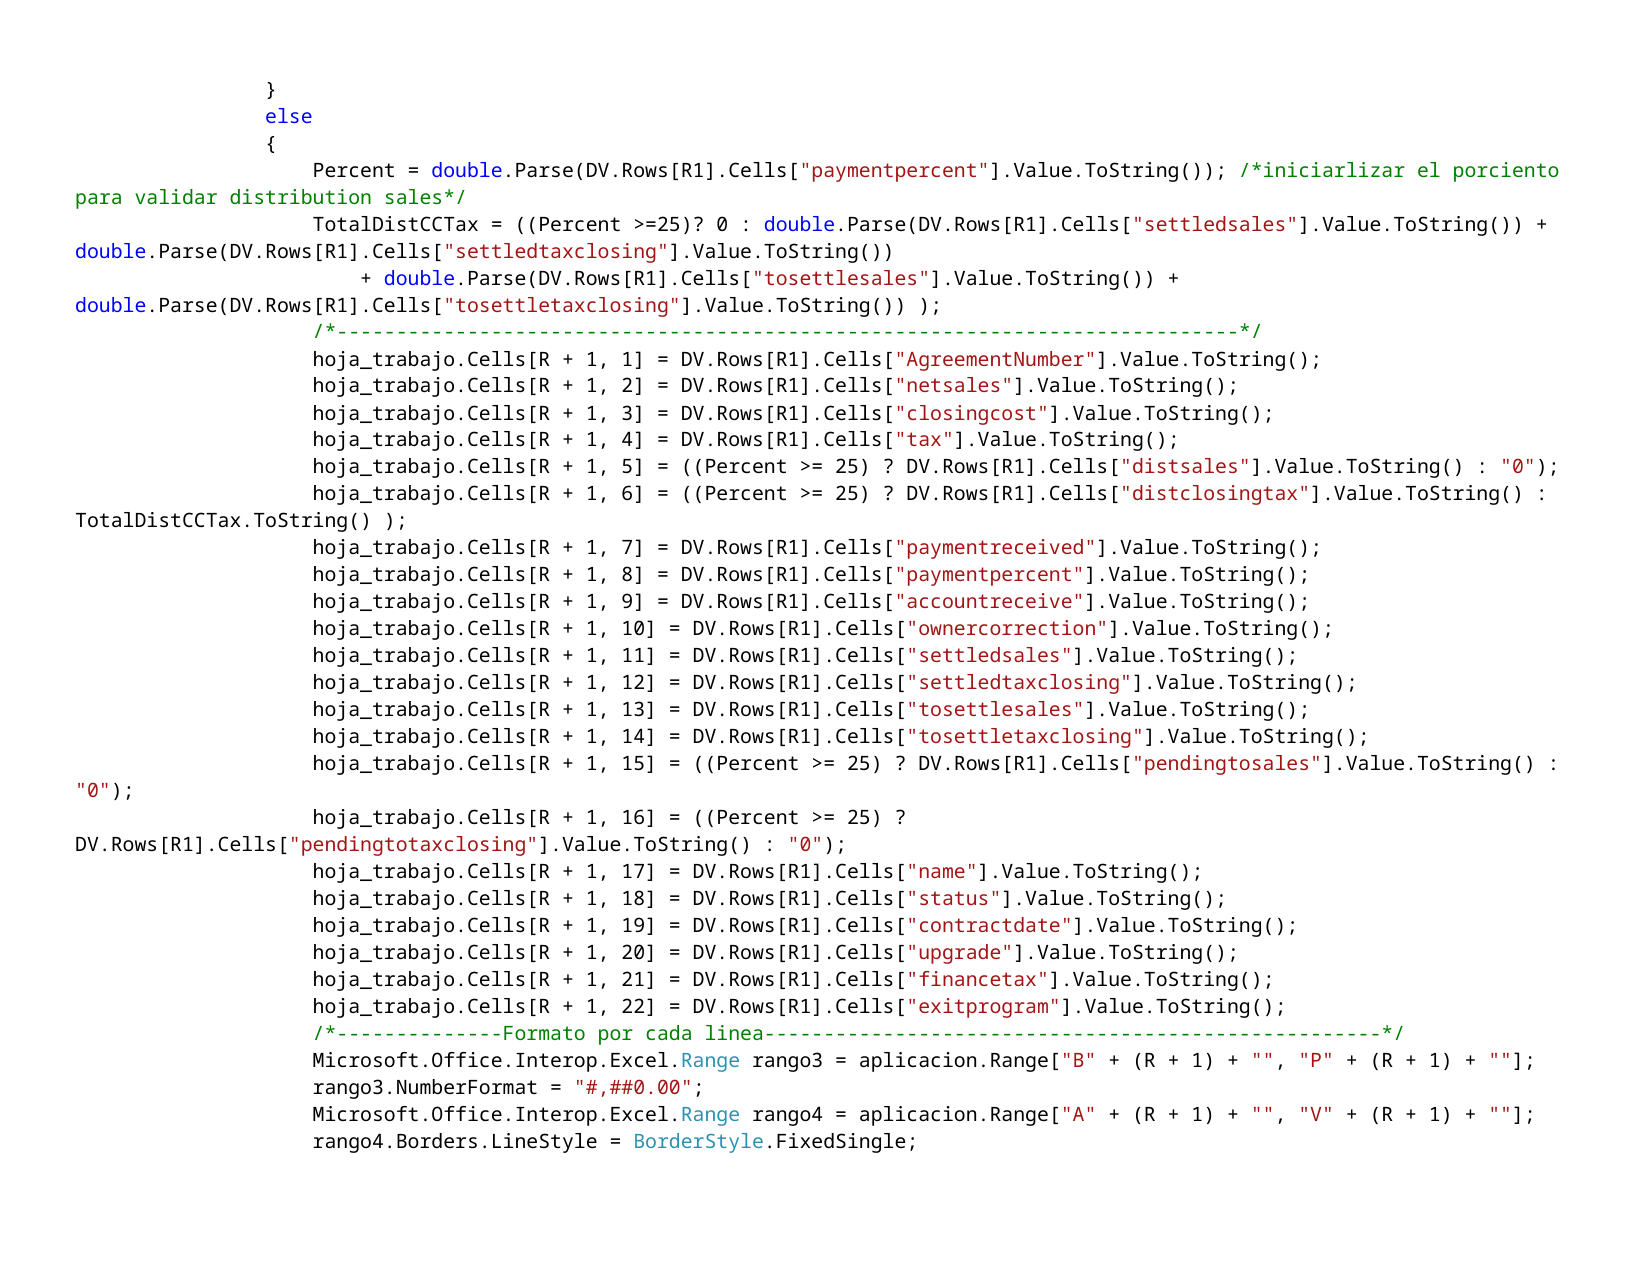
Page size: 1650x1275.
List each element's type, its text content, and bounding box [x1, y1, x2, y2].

text hoja_trabajo.Cells[R + 1, 10] = DV.Rows[R1].Cells["ownercorrection"].Value.ToString(); [75, 614, 1575, 642]
text Percent = double.Parse(DV.Rows[R1].Cells["paymentpercent"].Value.ToString()); /*iniciarlizar el porciento para validar distribution sales*/ [75, 156, 1575, 210]
text hoja_trabajo.Cells[R + 1, 4] = DV.Rows[R1].Cells["tax"].Value.ToString(); [75, 426, 1575, 453]
text hoja_trabajo.Cells[R + 1, 22] = DV.Rows[R1].Cells["exitprogram"].Value.ToString(); [75, 992, 1575, 1019]
text hoja_trabajo.Cells[R + 1, 19] = DV.Rows[R1].Cells["contractdate"].Value.ToString(); [75, 911, 1575, 938]
text hoja_trabajo.Cells[R + 1, 9] = DV.Rows[R1].Cells["accountreceive"].Value.ToString(); [75, 588, 1575, 614]
text hoja_trabajo.Cells[R + 1, 18] = DV.Rows[R1].Cells["status"].Value.ToString(); [75, 884, 1575, 911]
text hoja_trabajo.Cells[R + 1, 8] = DV.Rows[R1].Cells["paymentpercent"].Value.ToString(); [75, 561, 1575, 588]
text + double.Parse(DV.Rows[R1].Cells["tosettlesales"].Value.ToString()) + double.Parse(DV.Rows[R1].Cells["tosettletaxclosing"].Value.ToString()) ); [75, 264, 1575, 318]
text hoja_trabajo.Cells[R + 1, 12] = DV.Rows[R1].Cells["settledtaxclosing"].Value.ToString(); [75, 668, 1575, 696]
text hoja_trabajo.Cells[R + 1, 1] = DV.Rows[R1].Cells["AgreementNumber"].Value.ToString(); [75, 345, 1575, 372]
text hoja_trabajo.Cells[R + 1, 2] = DV.Rows[R1].Cells["netsales"].Value.ToString(); [75, 372, 1575, 399]
text hoja_trabajo.Cells[R + 1, 11] = DV.Rows[R1].Cells["settledsales"].Value.ToString(); [75, 642, 1575, 668]
text hoja_trabajo.Cells[R + 1, 3] = DV.Rows[R1].Cells["closingcost"].Value.ToString(); [75, 399, 1575, 426]
text Microsoft.Office.Interop.Excel.Range rango3 = aplicacion.Range["B" + (R + 1) + "", "P" + (R + 1) + ""]; [75, 1046, 1575, 1073]
text hoja_trabajo.Cells[R + 1, 21] = DV.Rows[R1].Cells["financetax"].Value.ToString(); [75, 965, 1575, 992]
text else [75, 102, 1575, 129]
text rango3.NumberFormat = "#,##0.00"; [75, 1073, 1575, 1100]
text Microsoft.Office.Interop.Excel.Range rango4 = aplicacion.Range["A" + (R + 1) + "", "V" + (R + 1) + ""]; [75, 1100, 1575, 1127]
text hoja_trabajo.Cells[R + 1, 13] = DV.Rows[R1].Cells["tosettlesales"].Value.ToString(); [75, 696, 1575, 722]
text hoja_trabajo.Cells[R + 1, 17] = DV.Rows[R1].Cells["name"].Value.ToString(); [75, 857, 1575, 884]
text /*----------------------------------------------------------------------------*/ [75, 318, 1575, 345]
text hoja_trabajo.Cells[R + 1, 20] = DV.Rows[R1].Cells["upgrade"].Value.ToString(); [75, 938, 1575, 965]
text hoja_trabajo.Cells[R + 1, 16] = ((Percent >= 25) ? DV.Rows[R1].Cells["pendingtotaxclosing"].Value.ToString() : "0"); [75, 803, 1575, 857]
text { [75, 129, 1575, 156]
text /*--------------Formato por cada linea----------------------------------------------------*/ [75, 1019, 1575, 1046]
text hoja_trabajo.Cells[R + 1, 14] = DV.Rows[R1].Cells["tosettletaxclosing"].Value.ToString(); [75, 722, 1575, 749]
text hoja_trabajo.Cells[R + 1, 6] = ((Percent >= 25) ? DV.Rows[R1].Cells["distclosingtax"].Value.ToString() : TotalDistCCTax.ToString() ); [75, 480, 1575, 534]
text hoja_trabajo.Cells[R + 1, 15] = ((Percent >= 25) ? DV.Rows[R1].Cells["pendingtosales"].Value.ToString() : "0"); [75, 749, 1575, 803]
text rango4.Borders.LineStyle = BorderStyle.FixedSingle; [75, 1127, 1575, 1154]
text hoja_trabajo.Cells[R + 1, 7] = DV.Rows[R1].Cells["paymentreceived"].Value.ToString(); [75, 534, 1575, 561]
text TotalDistCCTax = ((Percent >=25)? 0 : double.Parse(DV.Rows[R1].Cells["settledsales"].Value.ToString()) + double.Parse(DV.Rows[R1].Cells["settledtaxclosing"].Value.ToString()) [75, 210, 1575, 264]
text } [75, 75, 1575, 102]
text hoja_trabajo.Cells[R + 1, 5] = ((Percent >= 25) ? DV.Rows[R1].Cells["distsales"].Value.ToString() : "0"); [75, 453, 1575, 480]
